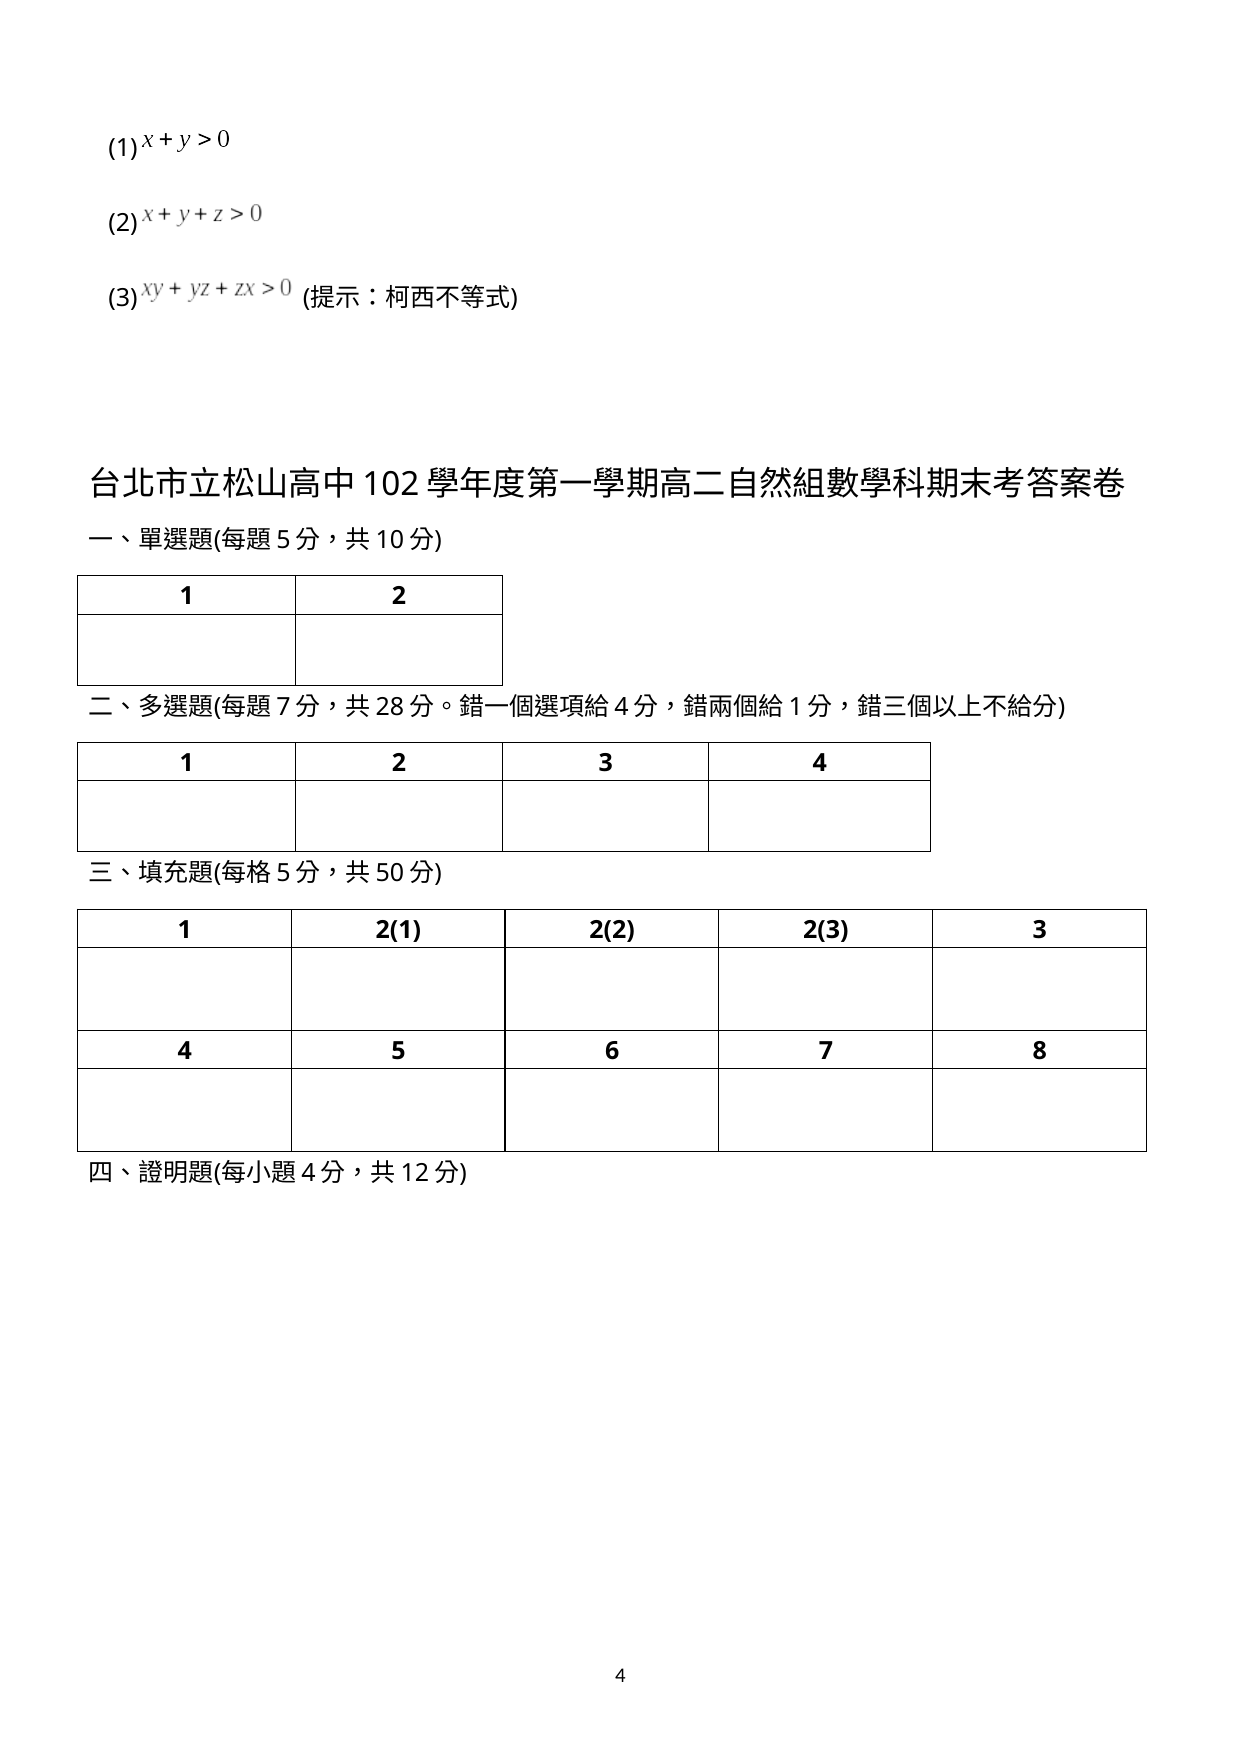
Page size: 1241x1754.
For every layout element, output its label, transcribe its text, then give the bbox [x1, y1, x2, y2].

table_header 1 [78, 576, 295, 614]
table_cell 7 [719, 1031, 932, 1068]
table_cell 5 [292, 1031, 504, 1068]
table_cell [719, 1069, 932, 1151]
table_header 2 [296, 743, 502, 780]
table_cell [506, 1069, 718, 1151]
table_cell [78, 948, 291, 1030]
table_header 2(1) [292, 910, 504, 947]
text (2) [89, 181, 1152, 256]
table_header 4 [709, 743, 930, 780]
table_header 2(3) [719, 910, 932, 947]
table_cell [506, 948, 718, 1030]
table_header 2(2) [506, 910, 718, 947]
table_cell 8 [933, 1031, 1146, 1068]
table_cell [78, 781, 295, 851]
text 一、單選題(每題5分，共10分) [89, 519, 1152, 556]
table_cell [292, 948, 504, 1030]
table_cell [503, 781, 708, 851]
table_header 3 [503, 743, 708, 780]
table_cell 4 [78, 1031, 291, 1068]
table_cell [78, 1069, 291, 1151]
table_cell [296, 615, 502, 684]
table_cell [933, 948, 1146, 1030]
table_header 1 [78, 910, 291, 947]
table_cell [719, 948, 932, 1030]
table_header 2 [296, 576, 502, 614]
text 台北市立松山高中102學年度第一學期高二自然組數學科期末考答案卷 [89, 444, 1152, 519]
text (1) [89, 106, 1152, 181]
table_cell [933, 1069, 1146, 1151]
table_cell 6 [506, 1031, 718, 1068]
text (3) (提示：柯西不等式) [89, 256, 1152, 331]
table_cell [709, 781, 930, 851]
table_cell [296, 781, 502, 851]
text 四、證明題(每小題4分，共12分) [89, 1152, 1152, 1189]
table_cell [78, 615, 295, 684]
table_header 3 [933, 910, 1146, 947]
table_cell [292, 1069, 504, 1151]
table_header 1 [78, 743, 295, 780]
text 二、多選題(每題7分，共28分。錯一個選項給4分，錯兩個給1分，錯三個以上不給分) [89, 686, 1152, 723]
text 三、填充題(每格5分，共50分) [89, 852, 1152, 890]
